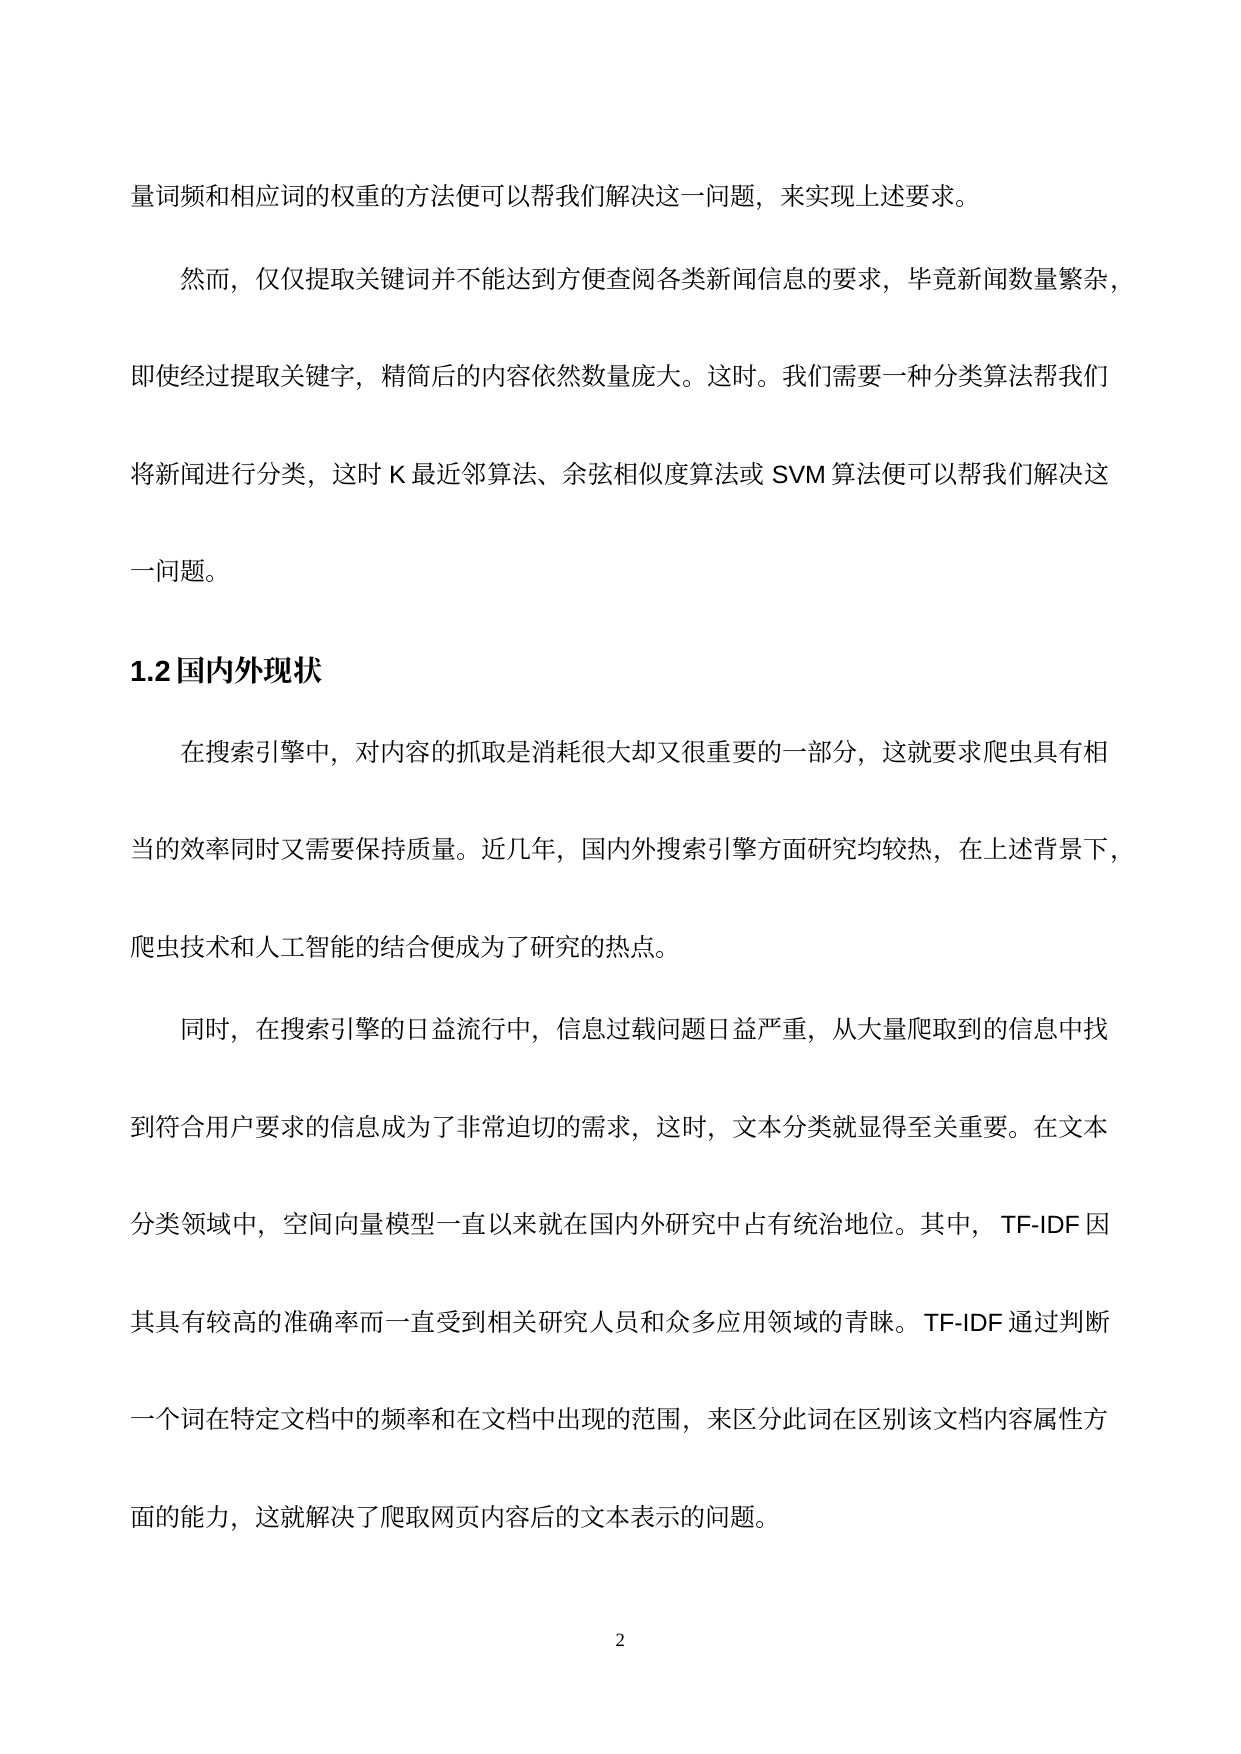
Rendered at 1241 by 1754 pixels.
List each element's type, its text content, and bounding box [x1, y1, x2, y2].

text 在搜索引擎中，对内容的抓取是消耗很大却又很重要的一部分，这就要求爬虫具有相当的效率同时又需要保持质量。近几年，国内外搜索引擎方面研究均较热，在上述背景下，爬虫技术和人工智能的结合便成为了研究的热点。 [130, 718, 1110, 978]
text 同时，在搜索引擎的日益流行中，信息过载问题日益严重，从大量爬取到的信息中找到符合用户要求的信息成为了非常迫切的需求，这时，文本分类就显得至关重要。在文本分类领域中，空间向量模型一直以来就在国内外研究中占有统治地位。其中，TF-IDF因其具有较高的准确率而一直受到相关研究人员和众多应用领域的青睐。TF-IDF通过判断一个词在特定文档中的频率和在文档中出现的范围，来区分此词在区别该文档内容属性方面的能力，这就解决了爬取网页内容后的文本表示的问题。 [130, 996, 1110, 1548]
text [130, 162, 1110, 227]
text 然而，仅仅提取关键词并不能达到方便查阅各类新闻信息的要求，毕竟新闻数量繁杂，即使经过提取关键字，精简后的内容依然数量庞大。这时。我们需要一种分类算法帮我们将新闻进行分类，这时K最近邻算法、余弦相似度算法或SVM算法便可以帮我们解决这一问题。 [130, 245, 1110, 602]
subtitle 1.2国内外现状 [130, 637, 1110, 702]
